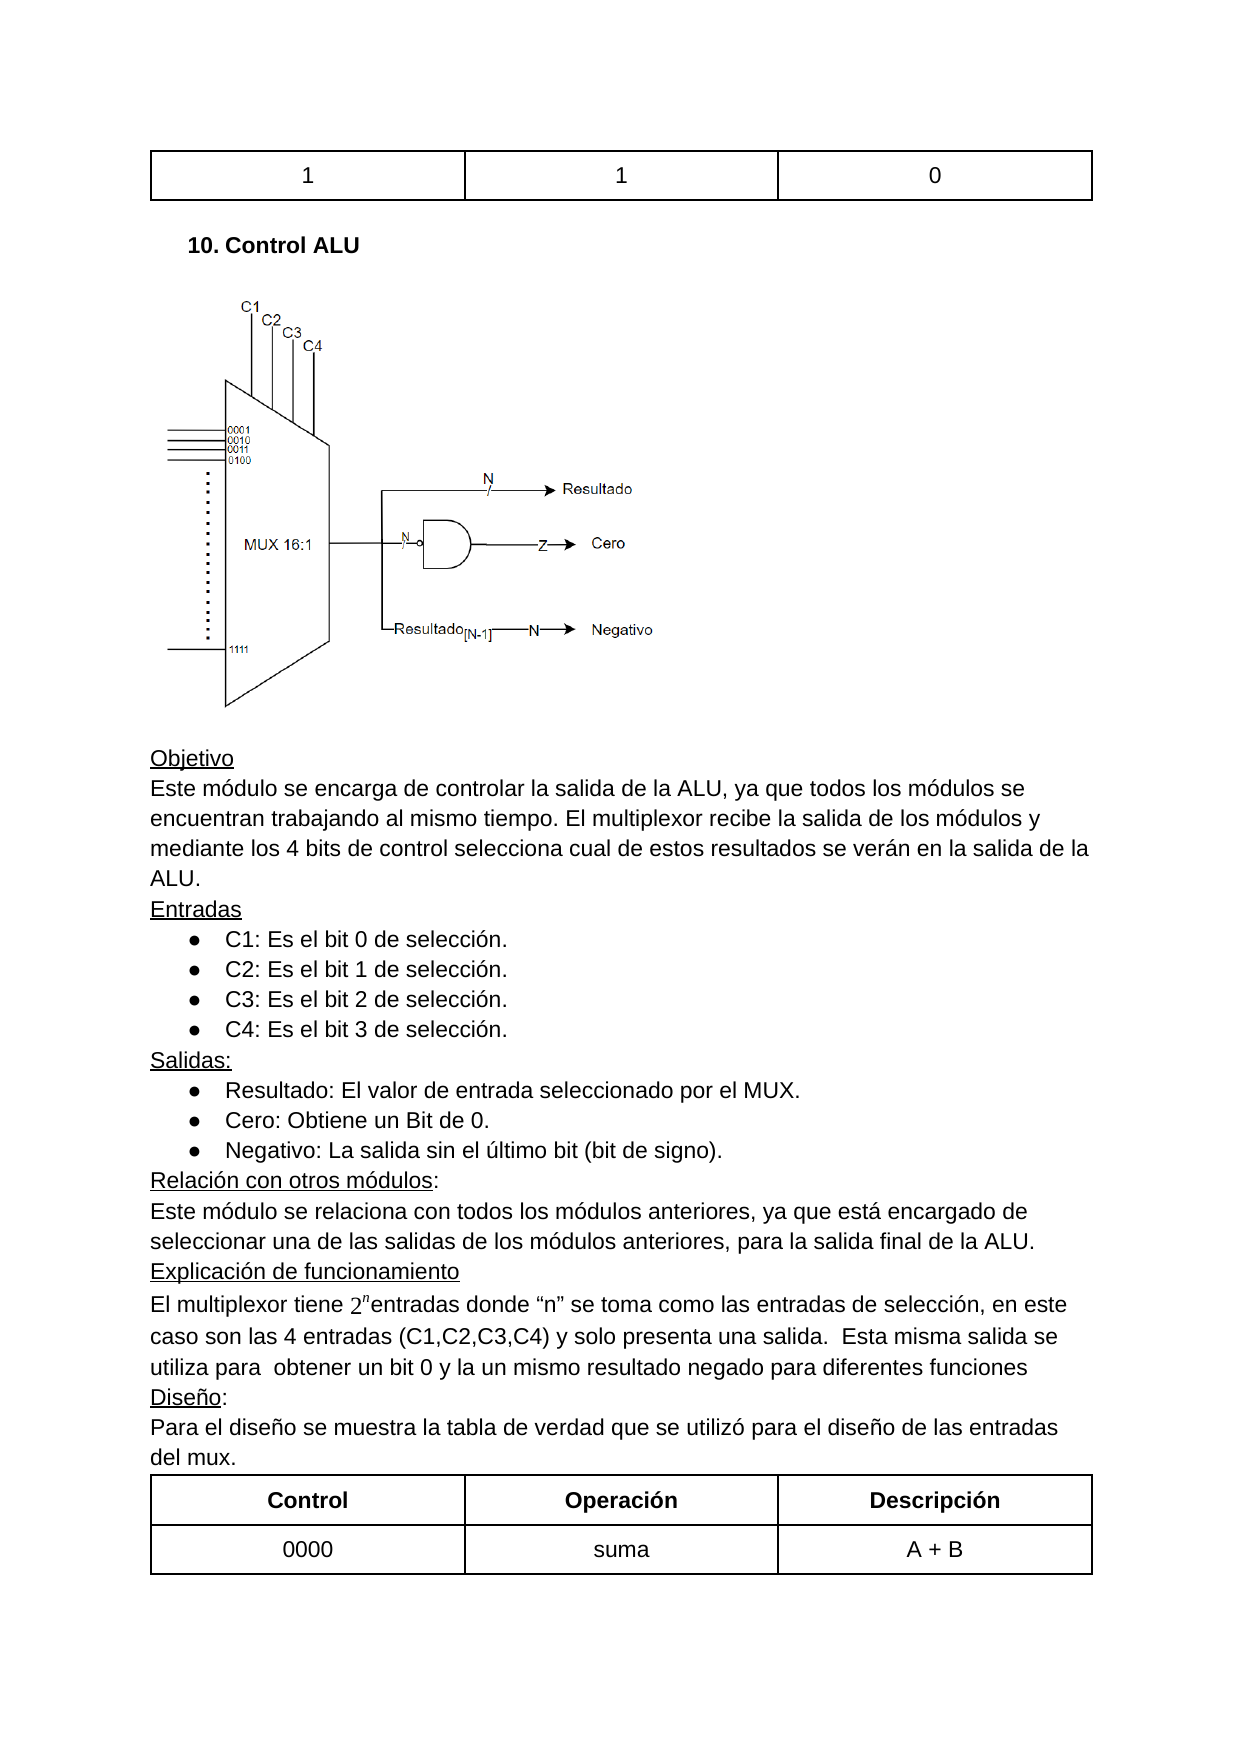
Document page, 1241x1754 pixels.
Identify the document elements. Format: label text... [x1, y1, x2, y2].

text Diseño: [150, 1384, 1090, 1410]
text Relación con otros módulos: [150, 1167, 1090, 1194]
text El multiplexor tiene entradas donde “n” se toma como las entradas de selección, en este caso son las 4 entradas (C1,C2,C3,C4) y solo presenta una salida. Esta misma salida se utiliza para obtener un bit 0 y la un mismo resultado negado para diferentes funciones [150, 1288, 1090, 1380]
table_cell 1 [152, 152, 464, 199]
list Resultado: El valor de entrada seleccionado por el MUX. [187, 1077, 1090, 1103]
list C4: Es el bit 3 de selección. [187, 1016, 1090, 1043]
table_cell suma [466, 1526, 777, 1573]
list C3: Es el bit 2 de selección. [187, 986, 1090, 1012]
table_cell 1 [466, 152, 777, 199]
table_header Operación [466, 1476, 777, 1523]
text Para el diseño se muestra la tabla de verdad que se utilizó para el diseño de las entradas del mux. [150, 1414, 1090, 1470]
table_cell A + B [779, 1526, 1091, 1573]
table_cell 0 [779, 152, 1091, 199]
table_cell 0000 [152, 1526, 464, 1573]
text Objetivo [150, 744, 1090, 771]
list Cero: Obtiene un Bit de 0. [187, 1107, 1090, 1133]
text Explicación de funcionamiento [150, 1258, 1090, 1284]
list C2: Es el bit 1 de selección. [187, 956, 1090, 982]
text Este módulo se relaciona con todos los módulos anteriores, ya que está encargado de seleccionar una de las salidas de los módulos anteriores, para la salida final de la ALU. [150, 1198, 1090, 1254]
picture [150, 292, 665, 711]
table_header Descripción [779, 1476, 1091, 1523]
list C1: Es el bit 0 de selección. [187, 926, 1090, 952]
text Este módulo se encarga de controlar la salida de la ALU, ya que todos los módulos se encuentran trabajando al mismo tiempo. El multiplexor recibe la salida de los módulos y mediante los 4 bits de control selecciona cual de estos resultados se verán en la salida de la ALU. [150, 775, 1090, 892]
list Control ALU [187, 232, 1090, 258]
text Salidas: [150, 1047, 1090, 1073]
table_header Control [152, 1476, 464, 1523]
text Entradas [150, 896, 1090, 922]
list Negativo: La salida sin el último bit (bit de signo). [187, 1137, 1090, 1163]
